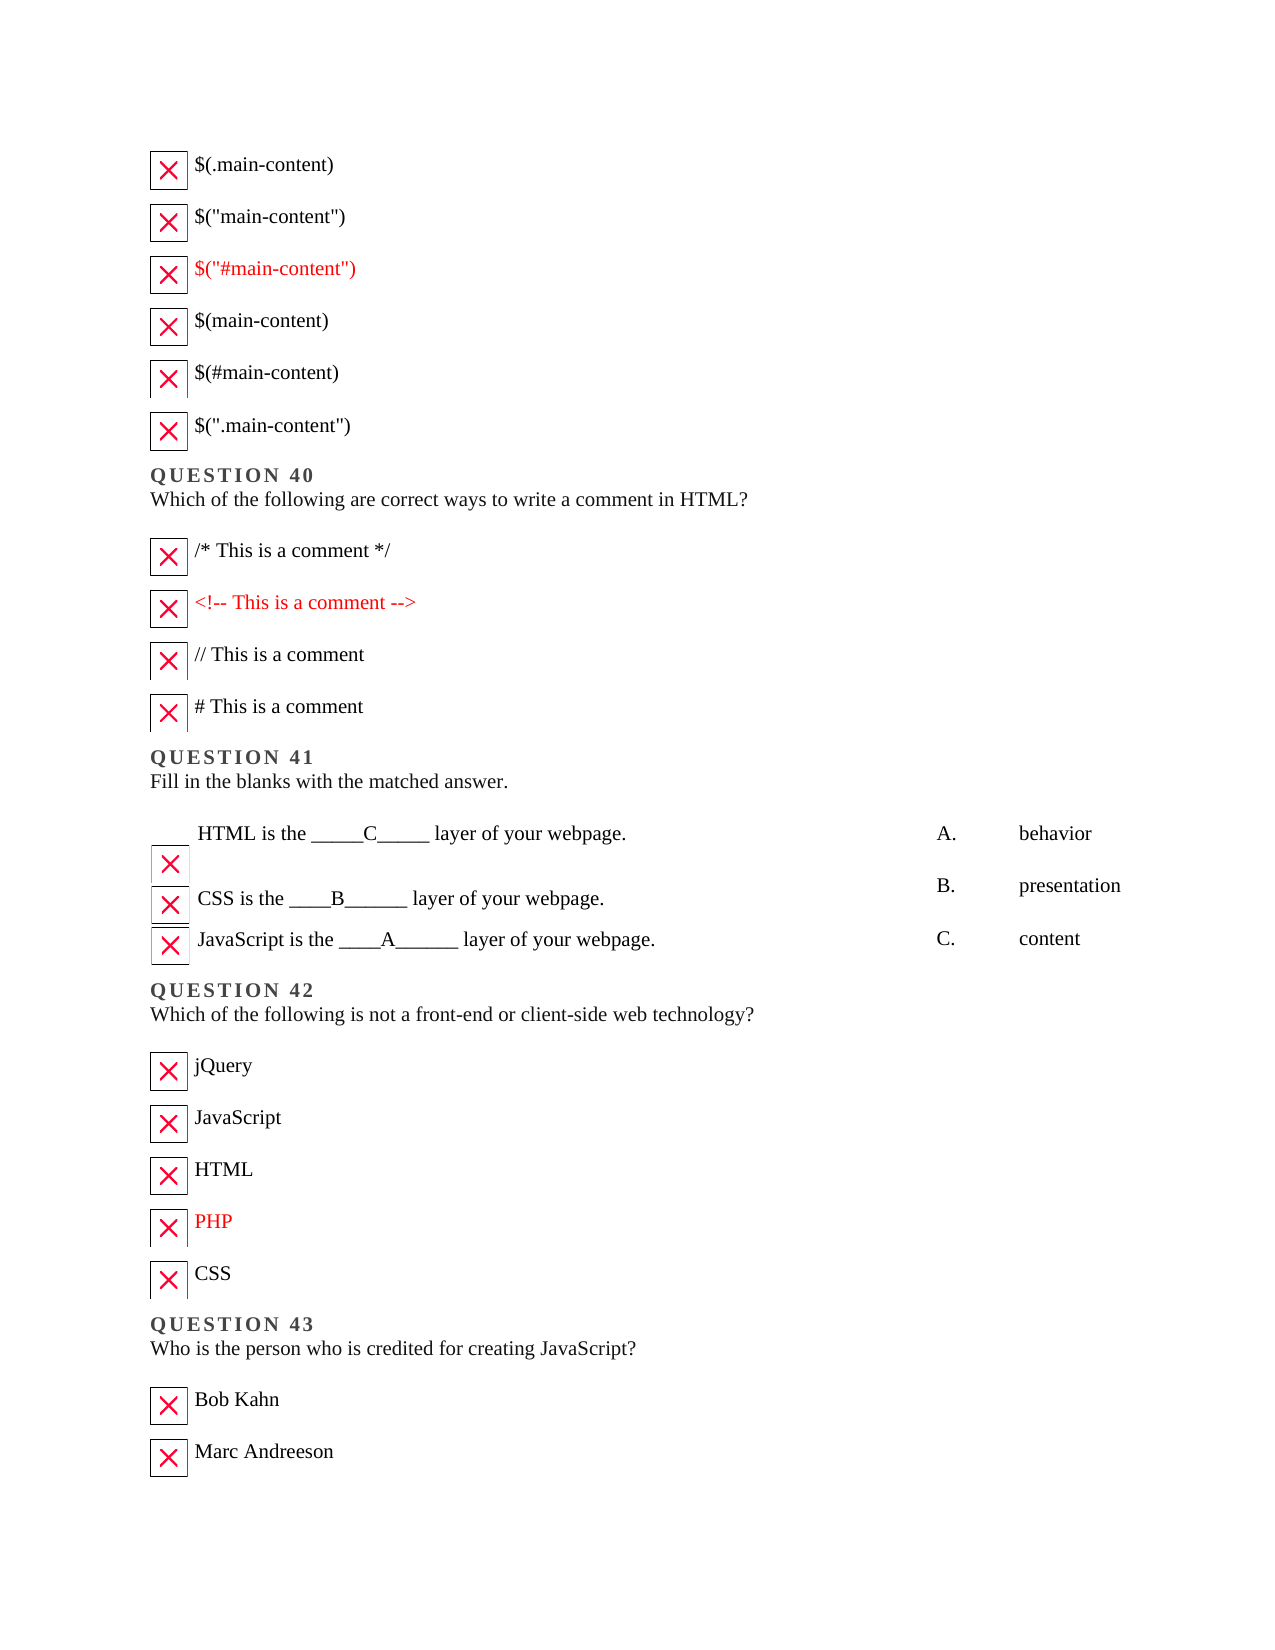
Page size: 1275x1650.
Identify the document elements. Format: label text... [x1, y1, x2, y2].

table_cell [149, 1208, 189, 1260]
table_header $(.main-content) [193, 150, 358, 202]
table_cell # This is a comment [193, 693, 418, 745]
table_cell $("main-content") [193, 202, 358, 254]
table_cell [189, 411, 193, 463]
table_header [149, 150, 189, 202]
table_cell $(".main-content") [193, 411, 358, 463]
table_cell [149, 1437, 189, 1489]
table_header [927, 818, 1123, 978]
table_header [149, 536, 189, 588]
table_cell [149, 411, 189, 463]
table_header [149, 1385, 189, 1437]
table_header [189, 1385, 193, 1437]
table_cell [149, 1260, 189, 1312]
table_cell [149, 589, 189, 641]
table_header [189, 1051, 193, 1103]
text QUESTION 41 [150, 745, 1125, 769]
table_cell [149, 1103, 189, 1155]
table_cell [189, 693, 193, 745]
text Fill in the blanks with the matched answer. [150, 769, 1125, 793]
table_cell [149, 307, 189, 359]
table_cell <!-- This is a comment --> [193, 589, 418, 641]
table_cell CSS [193, 1260, 283, 1312]
table_cell [149, 359, 189, 411]
table_header [149, 1051, 189, 1103]
table_cell [149, 254, 189, 307]
text QUESTION 43 [150, 1312, 1125, 1336]
table_cell PHP [193, 1208, 283, 1260]
table_header Bob Kahn [193, 1385, 339, 1437]
text Which of the following are correct ways to write a comment in HTML? [150, 487, 1125, 511]
table_header jQuery [193, 1051, 283, 1103]
table_cell [189, 254, 193, 307]
table_cell $(#main-content) [193, 359, 358, 411]
table_header [149, 818, 927, 978]
table_cell [189, 1437, 193, 1489]
text QUESTION 42 [150, 978, 1125, 1002]
table_cell $("#main-content") [193, 254, 358, 307]
table_cell [189, 1103, 193, 1155]
table_cell JavaScript [193, 1103, 283, 1155]
table_cell // This is a comment [193, 641, 418, 693]
text QUESTION 40 [150, 463, 1125, 487]
table_cell [189, 641, 193, 693]
table_header /* This is a comment */ [193, 536, 418, 588]
table_cell [149, 202, 189, 254]
table_cell Marc Andreeson [193, 1437, 339, 1489]
table_cell HTML [193, 1155, 283, 1208]
table_cell [189, 1155, 193, 1208]
table_cell [189, 1208, 193, 1260]
text Who is the person who is credited for creating JavaScript? [150, 1336, 1125, 1360]
table_cell [149, 693, 189, 745]
table_cell [189, 202, 193, 254]
table_header [189, 536, 193, 588]
table_cell [189, 307, 193, 359]
table_header [189, 150, 193, 202]
text Which of the following is not a front-end or client-side web technology? [150, 1002, 1125, 1026]
table_cell [189, 1260, 193, 1312]
table_cell [189, 589, 193, 641]
table_cell [149, 1155, 189, 1208]
table_cell $(main-content) [193, 307, 358, 359]
table_cell [149, 641, 189, 693]
table_cell [189, 359, 193, 411]
